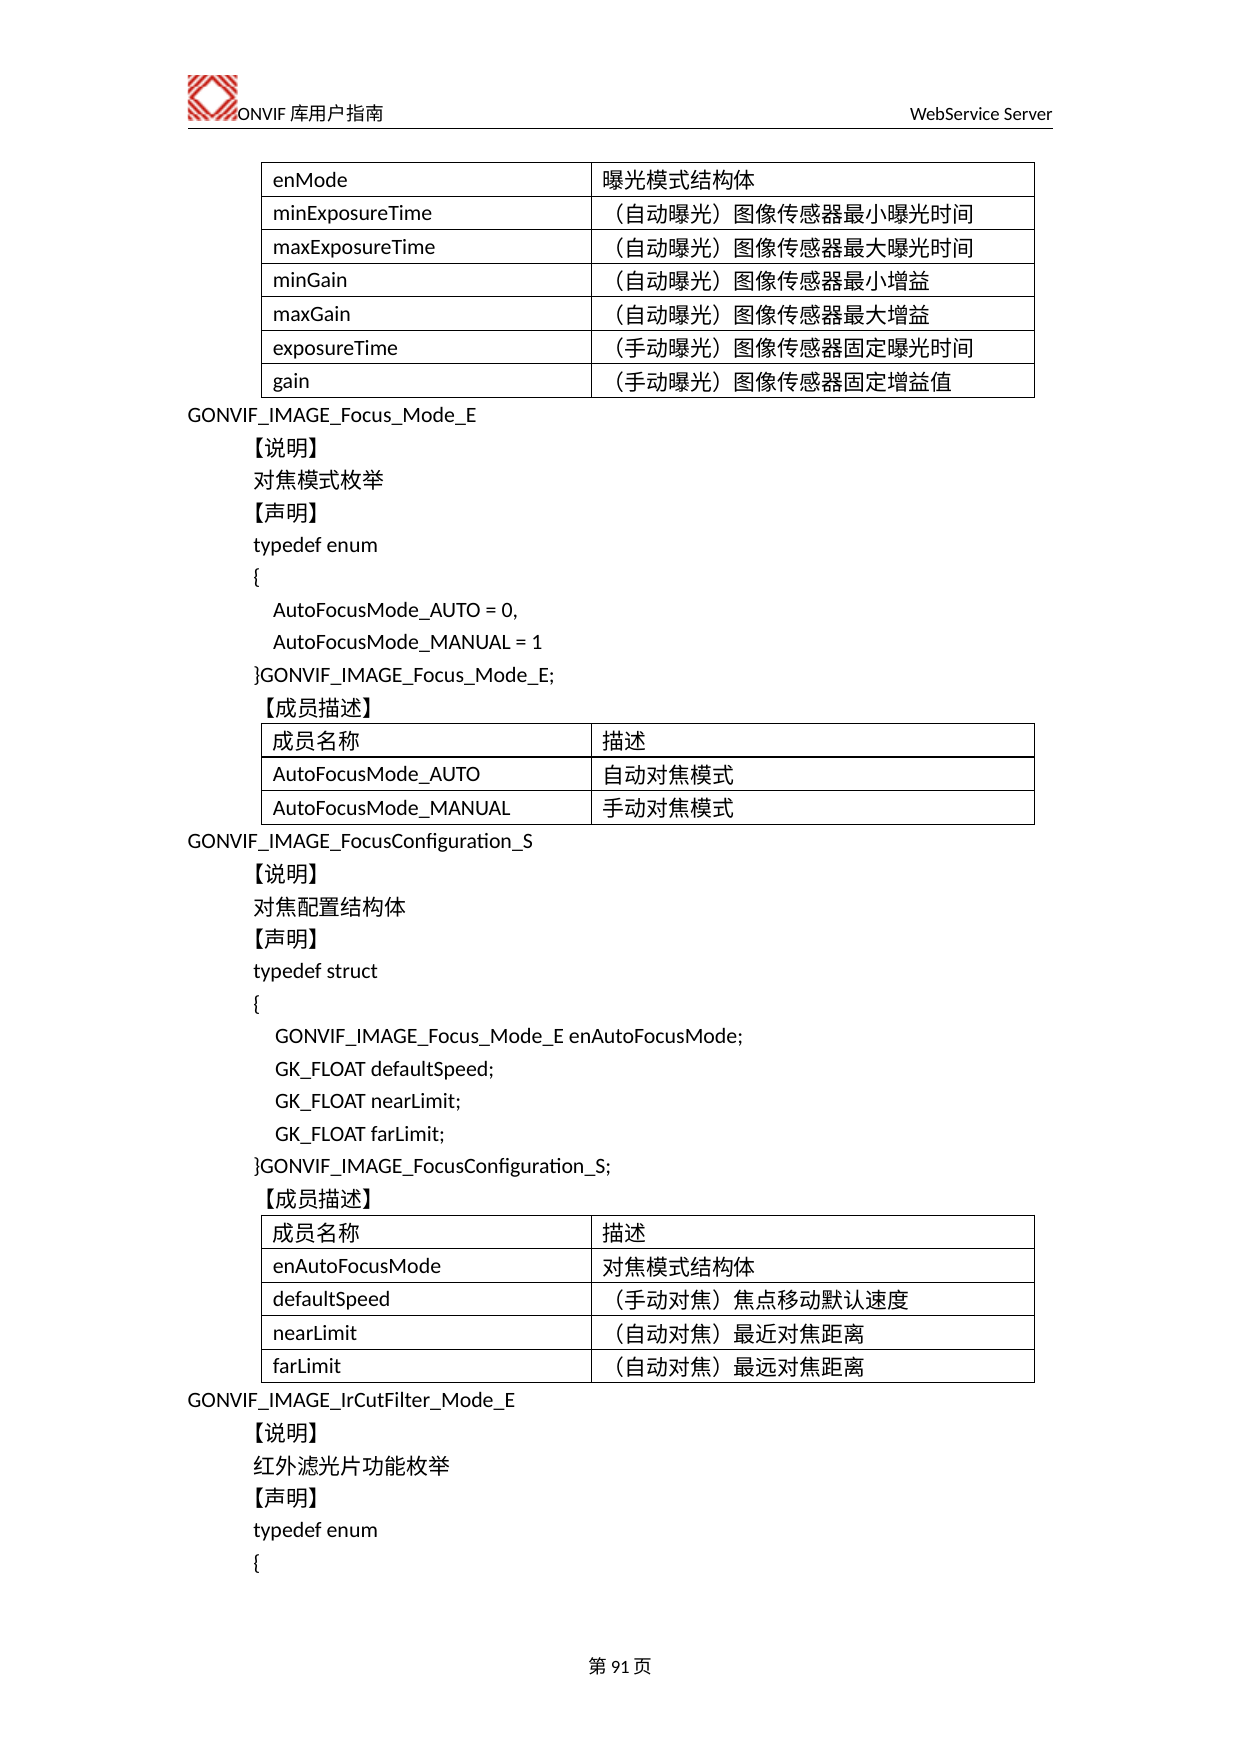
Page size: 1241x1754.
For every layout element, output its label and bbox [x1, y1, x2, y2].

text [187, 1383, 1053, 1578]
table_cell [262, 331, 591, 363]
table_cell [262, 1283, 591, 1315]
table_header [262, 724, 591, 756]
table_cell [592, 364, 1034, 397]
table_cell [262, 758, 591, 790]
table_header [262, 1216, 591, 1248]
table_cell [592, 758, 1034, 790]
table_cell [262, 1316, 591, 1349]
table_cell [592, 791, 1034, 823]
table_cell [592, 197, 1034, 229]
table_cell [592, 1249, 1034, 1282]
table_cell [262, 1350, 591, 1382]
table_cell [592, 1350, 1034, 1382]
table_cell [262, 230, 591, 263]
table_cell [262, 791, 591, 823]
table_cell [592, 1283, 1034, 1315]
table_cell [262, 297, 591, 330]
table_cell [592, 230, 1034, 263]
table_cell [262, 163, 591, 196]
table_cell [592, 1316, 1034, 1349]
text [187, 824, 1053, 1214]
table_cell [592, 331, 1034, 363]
picture [187, 75, 238, 121]
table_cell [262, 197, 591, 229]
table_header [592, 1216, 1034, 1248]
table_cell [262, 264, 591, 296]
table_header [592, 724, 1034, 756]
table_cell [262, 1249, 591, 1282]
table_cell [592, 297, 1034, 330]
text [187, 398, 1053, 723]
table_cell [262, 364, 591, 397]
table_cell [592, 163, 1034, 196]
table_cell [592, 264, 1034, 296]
